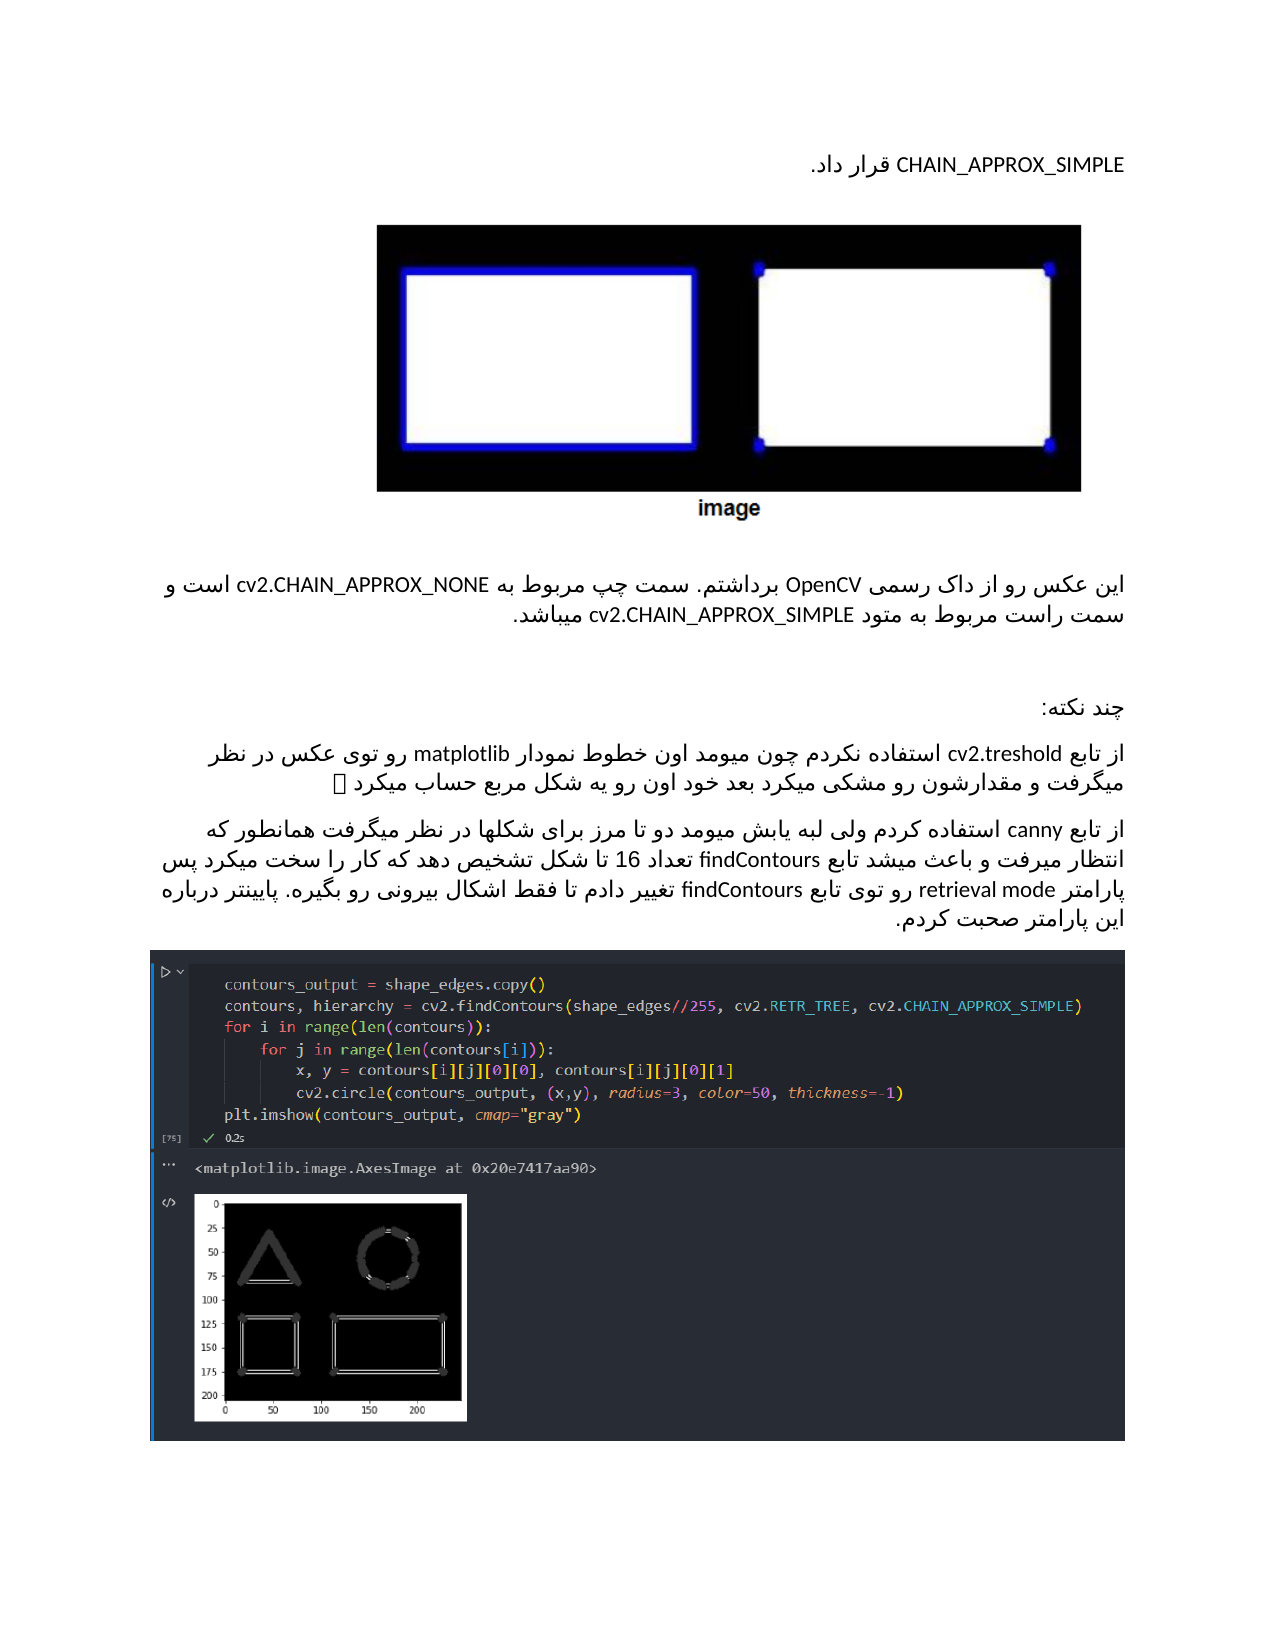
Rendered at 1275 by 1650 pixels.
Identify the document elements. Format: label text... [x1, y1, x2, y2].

picture [322, 180, 1125, 552]
picture [150, 950, 1125, 1441]
text از تابع cv2.treshold استفاده نکردم چون میومد اون خطوط نمودار matplotlib رو توی عکس در نظر میگرفت و مقدارشون رو مشکی میکرد بعد خود اون رو یه شکل مربع حساب میکرد [150, 739, 1125, 796]
text از تابع canny استفاده کردم ولی لبه یابش میومد دو تا مرز برای شکلها در نظر میگرفت همانطور که انتظار میرفت و باعث میشد تابع findContours تعداد 16 تا شکل تشخیص دهد که کار را سخت میکرد پس پارامتر retrieval mode رو توی تابع findContours تغییر دادم تا فقط اشکال بیرونی رو بگیره. پایینتر درباره این پارامتر صحبت کردم. [150, 815, 1125, 932]
text چند نکته: [150, 694, 1125, 720]
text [150, 150, 1125, 551]
text این عکس رو از داک رسمی OpenCV برداشتم. سمت چپ مربوط به cv2.CHAIN_APPROX_NONE است و سمت راست مربوط به متود cv2.CHAIN_APPROX_SIMPLE میباشد. [150, 570, 1125, 628]
